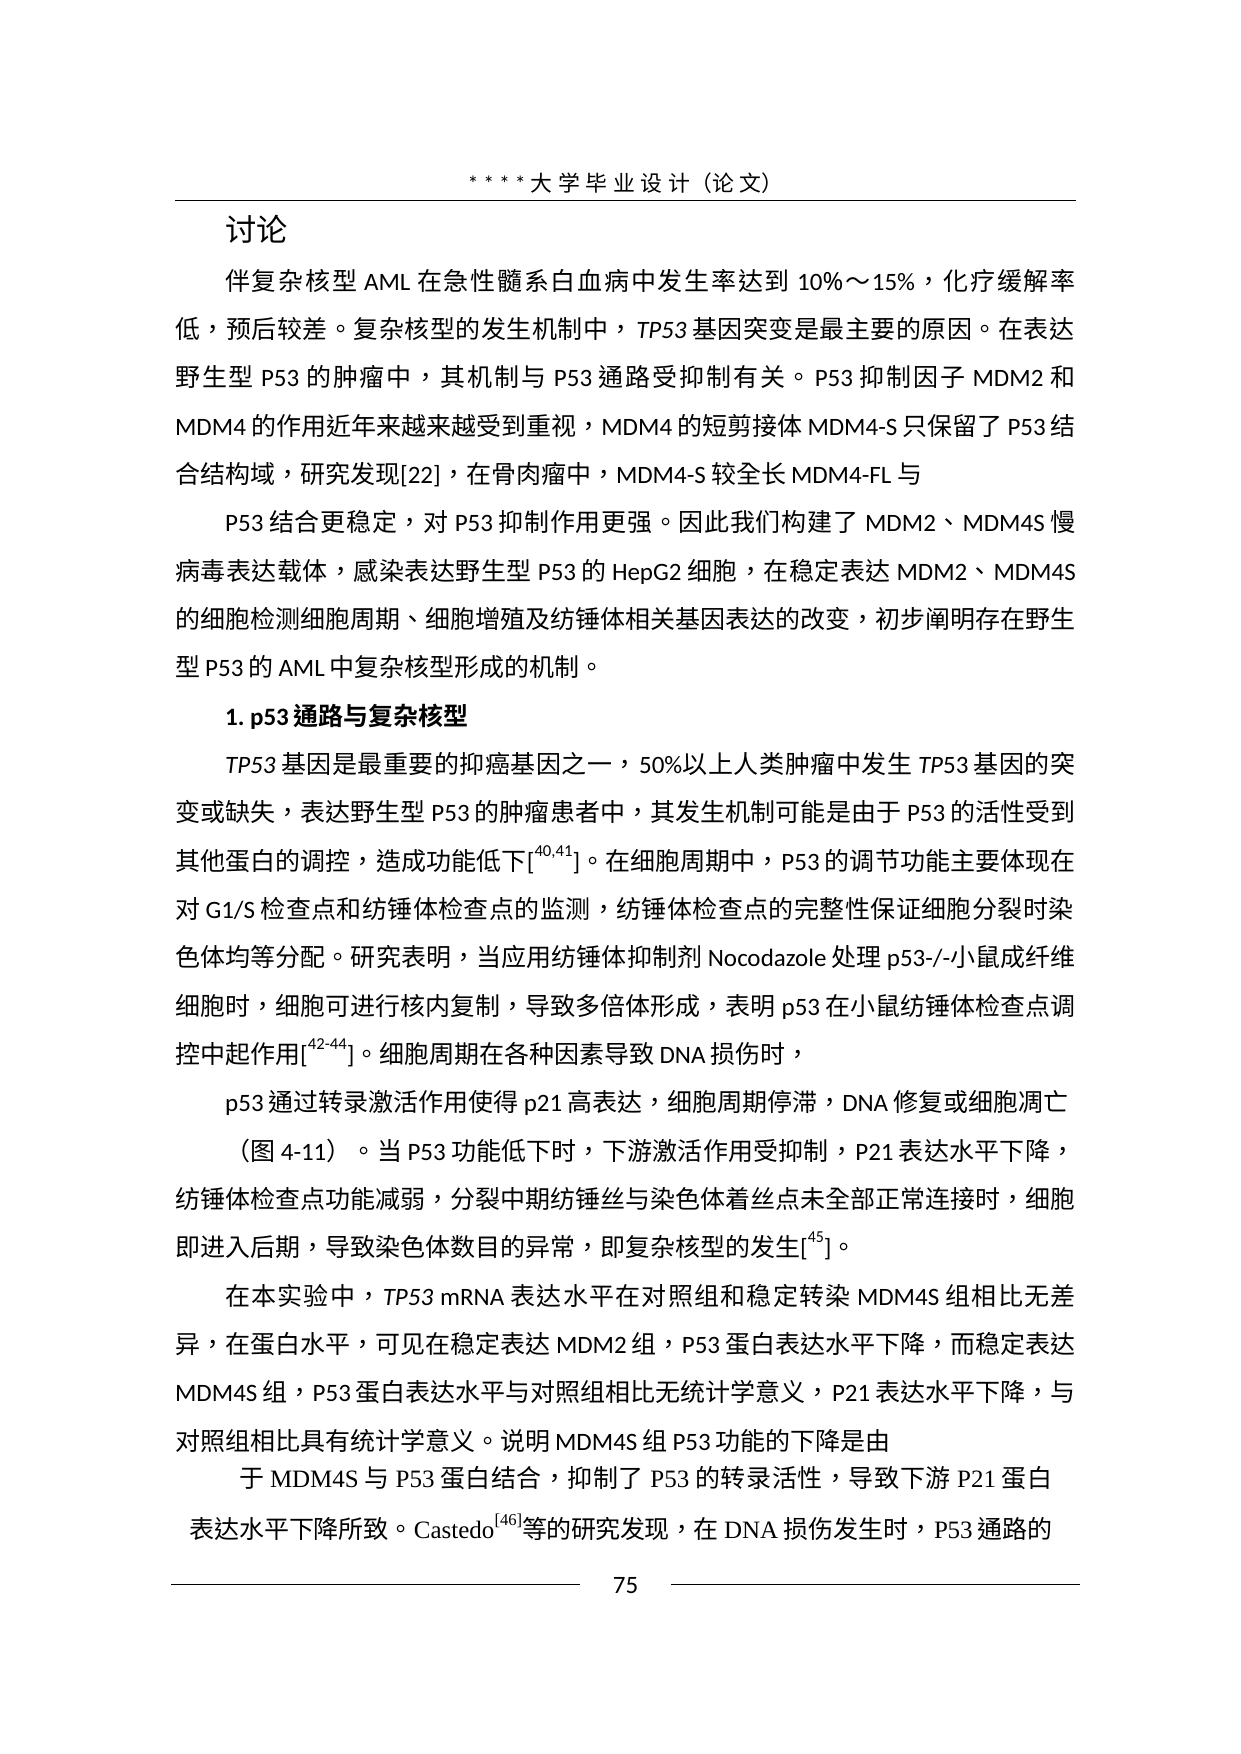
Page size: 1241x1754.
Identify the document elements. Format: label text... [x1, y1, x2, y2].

text p53通过转录激活作用使得p21高表达，细胞周期停滞，DNA修复或细胞凋亡 [175, 1071, 1076, 1119]
text 在本实验中，TP53 mRNA表达水平在对照组和稳定转染MDM4S组相比无差异，在蛋白水平，可见在稳定表达MDM2组，P53蛋白表达水平下降，而稳定表达MDM4S组，P53蛋白表达水平与对照组相比无统计学意义，P21表达水平下降，与对照组相比具有统计学意义。说明MDM4S组P53功能的下降是由 [175, 1264, 1076, 1457]
text 1. p53通路与复杂核型 [175, 684, 1076, 732]
text P53结合更稳定，对P53抑制作用更强。因此我们构建了MDM2、MDM4S慢病毒表达载体，感染表达野生型P53的HepG2细胞，在稳定表达MDM2、MDM4S的细胞检测细胞周期、细胞增殖及纺锤体相关基因表达的改变，初步阐明存在野生型P53的AML中复杂核型形成的机制。 [175, 491, 1076, 684]
text 讨论 [175, 201, 1076, 249]
text TP53基因是最重要的抑癌基因之一，50%以上人类肿瘤中发生TP53基因的突变或缺失，表达野生型P53的肿瘤患者中，其发生机制可能是由于P53的活性受到其他蛋白的调控，造成功能低下[40,41]。在细胞周期中，P53的调节功能主要体现在对G1/S检查点和纺锤体检查点的监测，纺锤体检查点的完整性保证细胞分裂时染色体均等分配。研究表明，当应用纺锤体抑制剂Nocodazole处理p53-/-小鼠成纤维细胞时，细胞可进行核内复制，导致多倍体形成，表明p53在小鼠纺锤体检查点调控中起作用[42-44]。细胞周期在各种因素导致DNA损伤时， [175, 732, 1076, 1071]
text （图4-11）。当P53功能低下时，下游激活作用受抑制，P21表达水平下降，纺锤体检查点功能减弱，分裂中期纺锤丝与染色体着丝点未全部正常连接时，细胞即进入后期，导致染色体数目的异常，即复杂核型的发生[45]。 [175, 1119, 1076, 1264]
text 伴复杂核型AML在急性髓系白血病中发生率达到10%～15%，化疗缓解率低，预后较差。复杂核型的发生机制中，TP53基因突变是最主要的原因。在表达野生型P53的肿瘤中，其机制与P53通路受抑制有关。P53抑制因子MDM2和MDM4的作用近年来越来越受到重视，MDM4的短剪接体MDM4-S只保留了P53结合结构域，研究发现[22]，在骨肉瘤中，MDM4-S较全长MDM4-FL 与 [175, 249, 1076, 491]
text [189, 1461, 1053, 1546]
